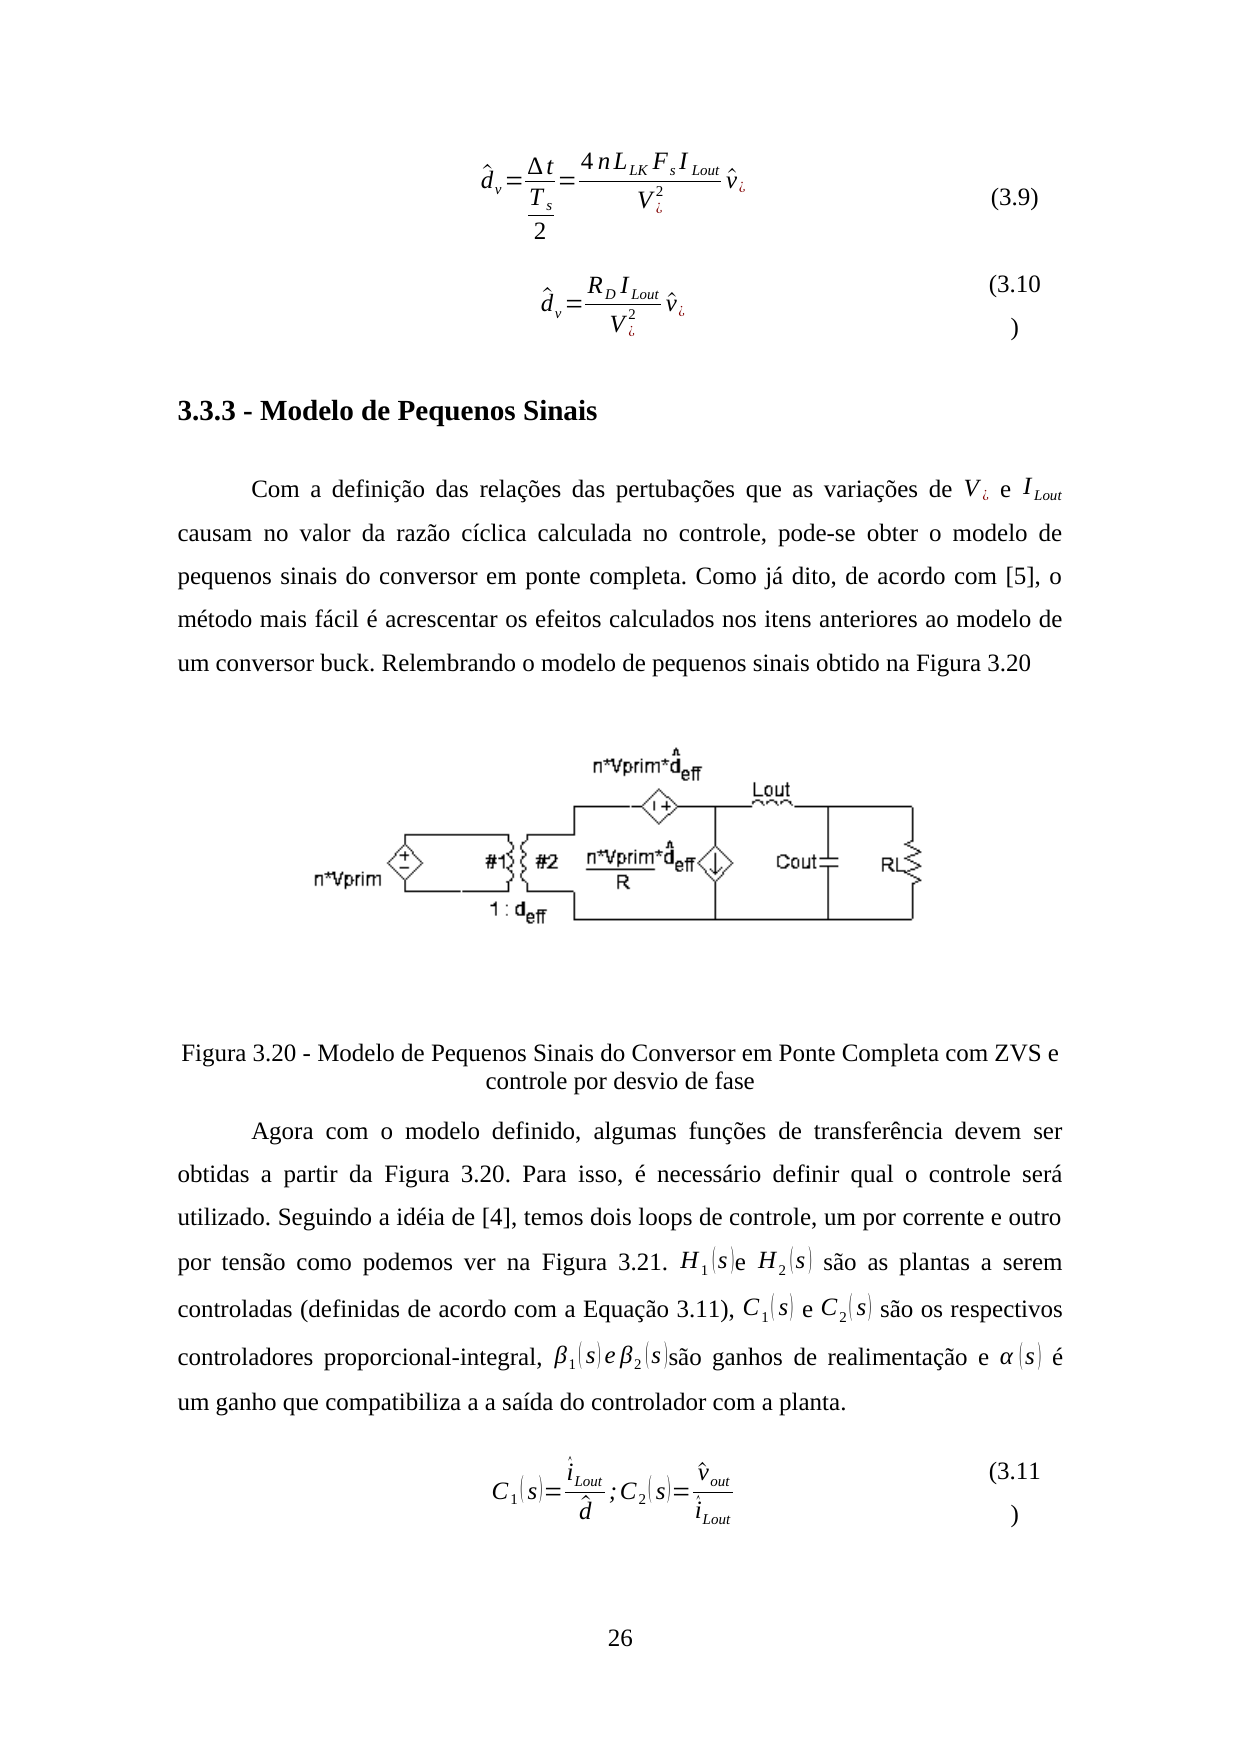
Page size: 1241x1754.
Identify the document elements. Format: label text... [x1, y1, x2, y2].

subtitle Modelo de Pequenos Sinais [177, 393, 1063, 427]
table_header [179, 1447, 973, 1551]
table_cell [179, 148, 973, 259]
table_cell (3.10) [973, 260, 1056, 364]
table_cell [179, 260, 973, 364]
table_header (3.11) [973, 1447, 1056, 1551]
table_cell (3.9) [973, 148, 1056, 259]
